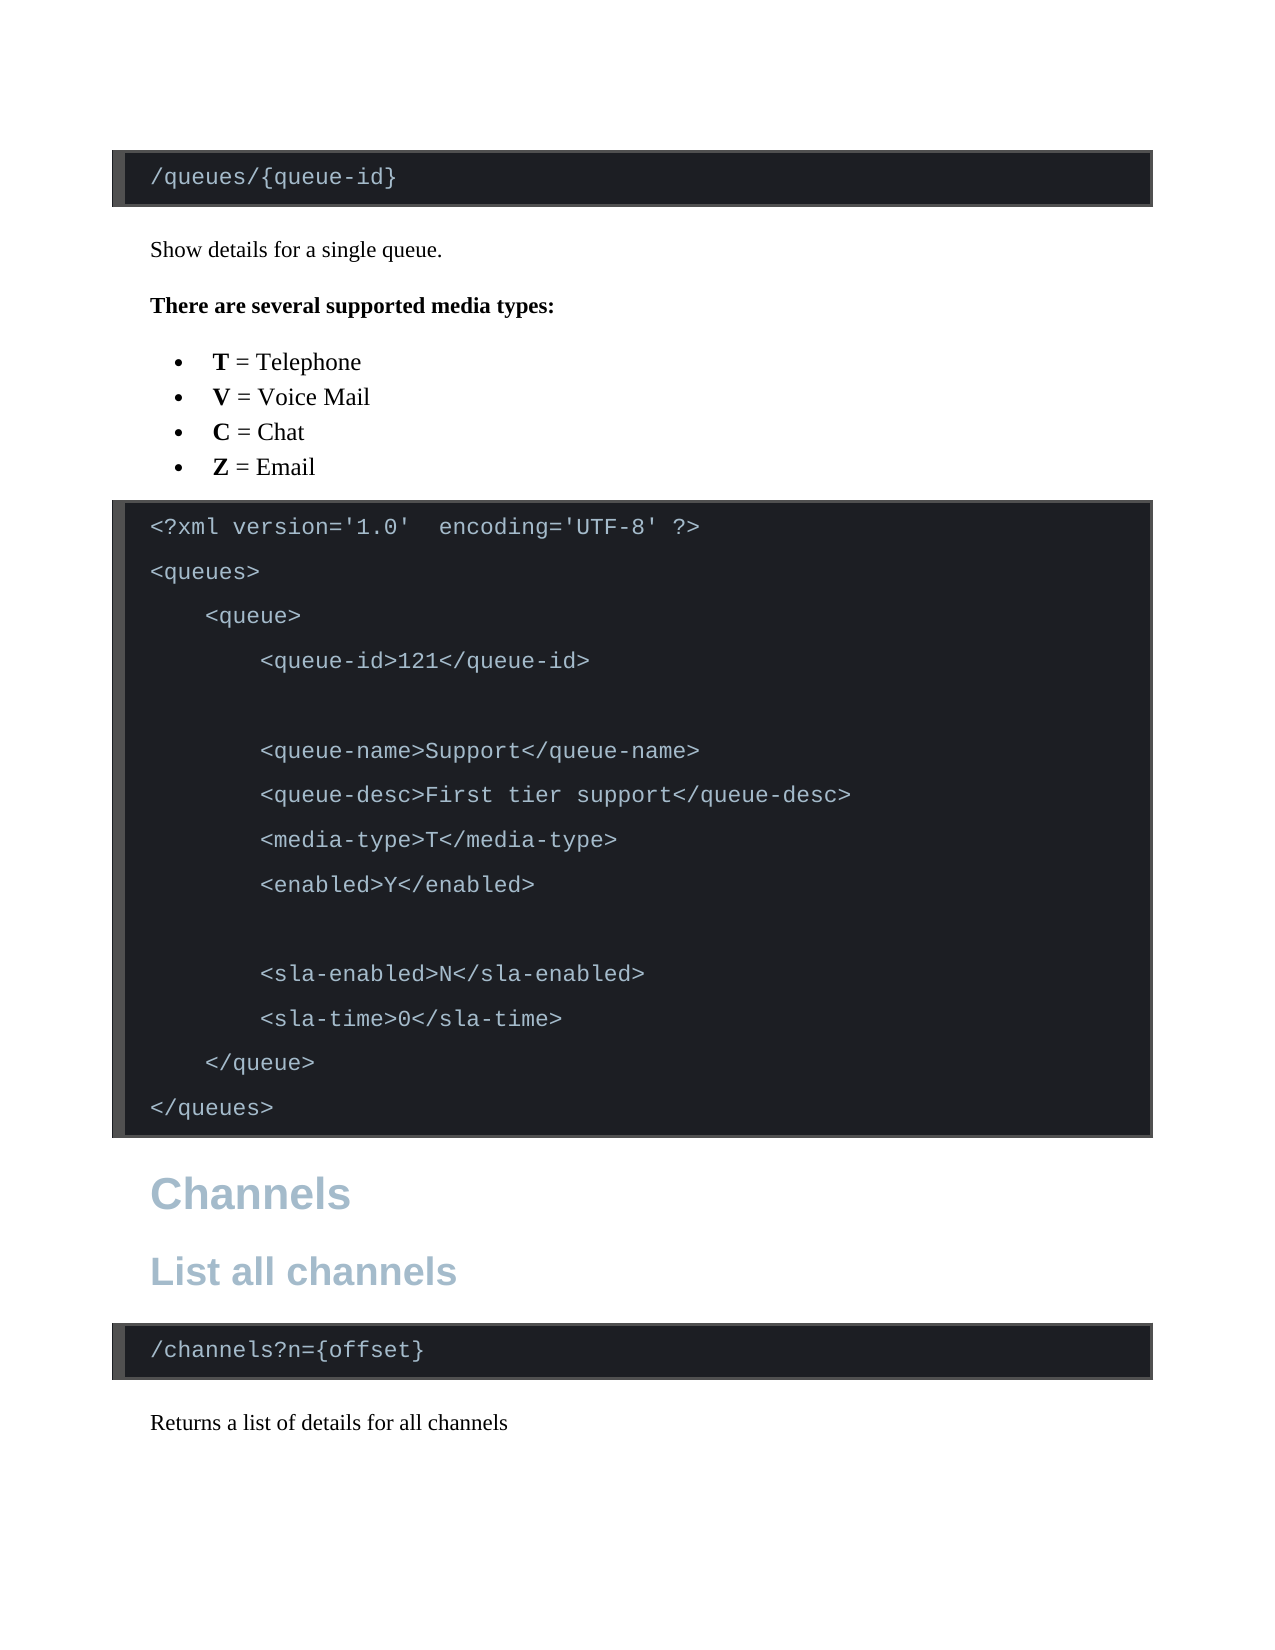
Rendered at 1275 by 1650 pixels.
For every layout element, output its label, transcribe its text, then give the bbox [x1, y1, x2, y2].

text <queues> [125, 544, 1150, 586]
text Channels [150, 1167, 1125, 1219]
list V = Voice Mail [175, 382, 1125, 411]
text /queues/{queue-id} [125, 153, 1150, 204]
text /channels?n={offset} [125, 1326, 1150, 1377]
text List all channels [150, 1248, 1125, 1293]
text <?xml version='1.0' encoding='UTF-8' ?> [125, 503, 1150, 541]
text <sla-time>0</sla-time> [125, 991, 1150, 1033]
text <queue-id>121</queue-id> [125, 634, 1150, 676]
list C = Chat [175, 417, 1125, 446]
list Z = Email [175, 452, 1125, 481]
text </queue> [125, 1036, 1150, 1078]
text <queue> [125, 589, 1150, 631]
text <sla-enabled>N</sla-enabled> [125, 947, 1150, 988]
text There are several supported media types: [150, 292, 1125, 318]
text <queue-desc>First tier support</queue-desc> [125, 768, 1150, 809]
text <enabled>Y</enabled> [125, 857, 1150, 899]
list T = Telephone [175, 347, 1125, 376]
text </queues> [125, 1081, 1150, 1135]
text Returns a list of details for all channels [150, 1409, 1125, 1435]
text <media-type>T</media-type> [125, 813, 1150, 854]
text Show details for a single queue. [150, 236, 1125, 263]
text <queue-name>Support</queue-name> [125, 723, 1150, 765]
